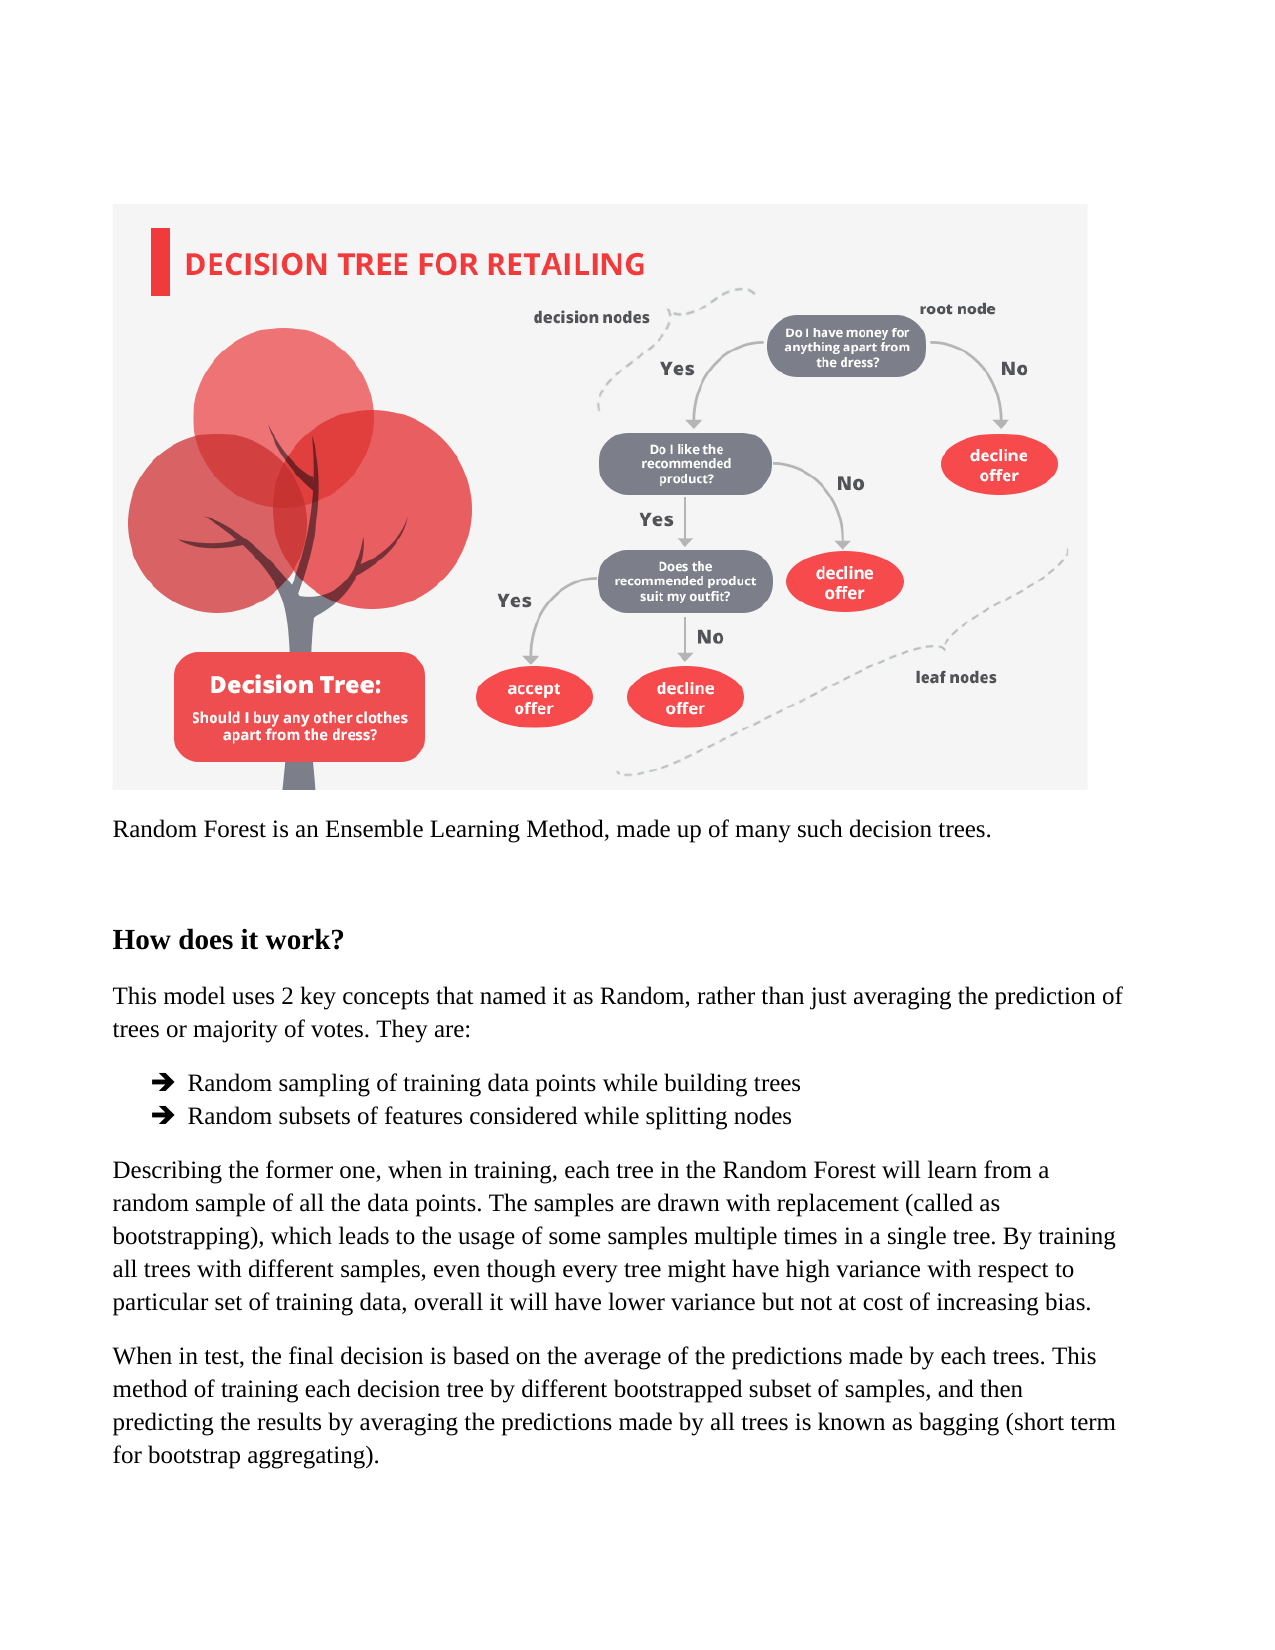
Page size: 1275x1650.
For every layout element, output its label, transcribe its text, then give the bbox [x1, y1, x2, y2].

text Describing the former one, when in training, each tree in the Random Forest will learn from a random sample of all the data points. The samples are drawn with replacement (called as bootstrapping), which leads to the usage of some samples multiple times in a single tree. By training all trees with different samples, even though every tree might have high variance with respect to particular set of training data, overall it will have lower variance but not at cost of increasing bias. [112, 1155, 1125, 1316]
text This model uses 2 key concepts that named it as Random, rather than just averaging the prediction of trees or majority of votes. They are: [112, 981, 1125, 1043]
text When in test, the final decision is based on the average of the predictions made by each trees. This method of training each decision tree by different bootstrapped subset of samples, and then predicting the results by averaging the predictions made by all trees is known as bagging (short term for bootstrap aggregating). [112, 1341, 1125, 1469]
text How does it work? [112, 922, 1125, 956]
picture [112, 204, 1088, 790]
list Random sampling of training data points while building trees [150, 1068, 1125, 1097]
list Random subsets of features considered while splitting nodes [150, 1101, 1125, 1130]
text Random Forest is an Ensemble Learning Method, made up of many such decision trees. [112, 814, 1125, 843]
